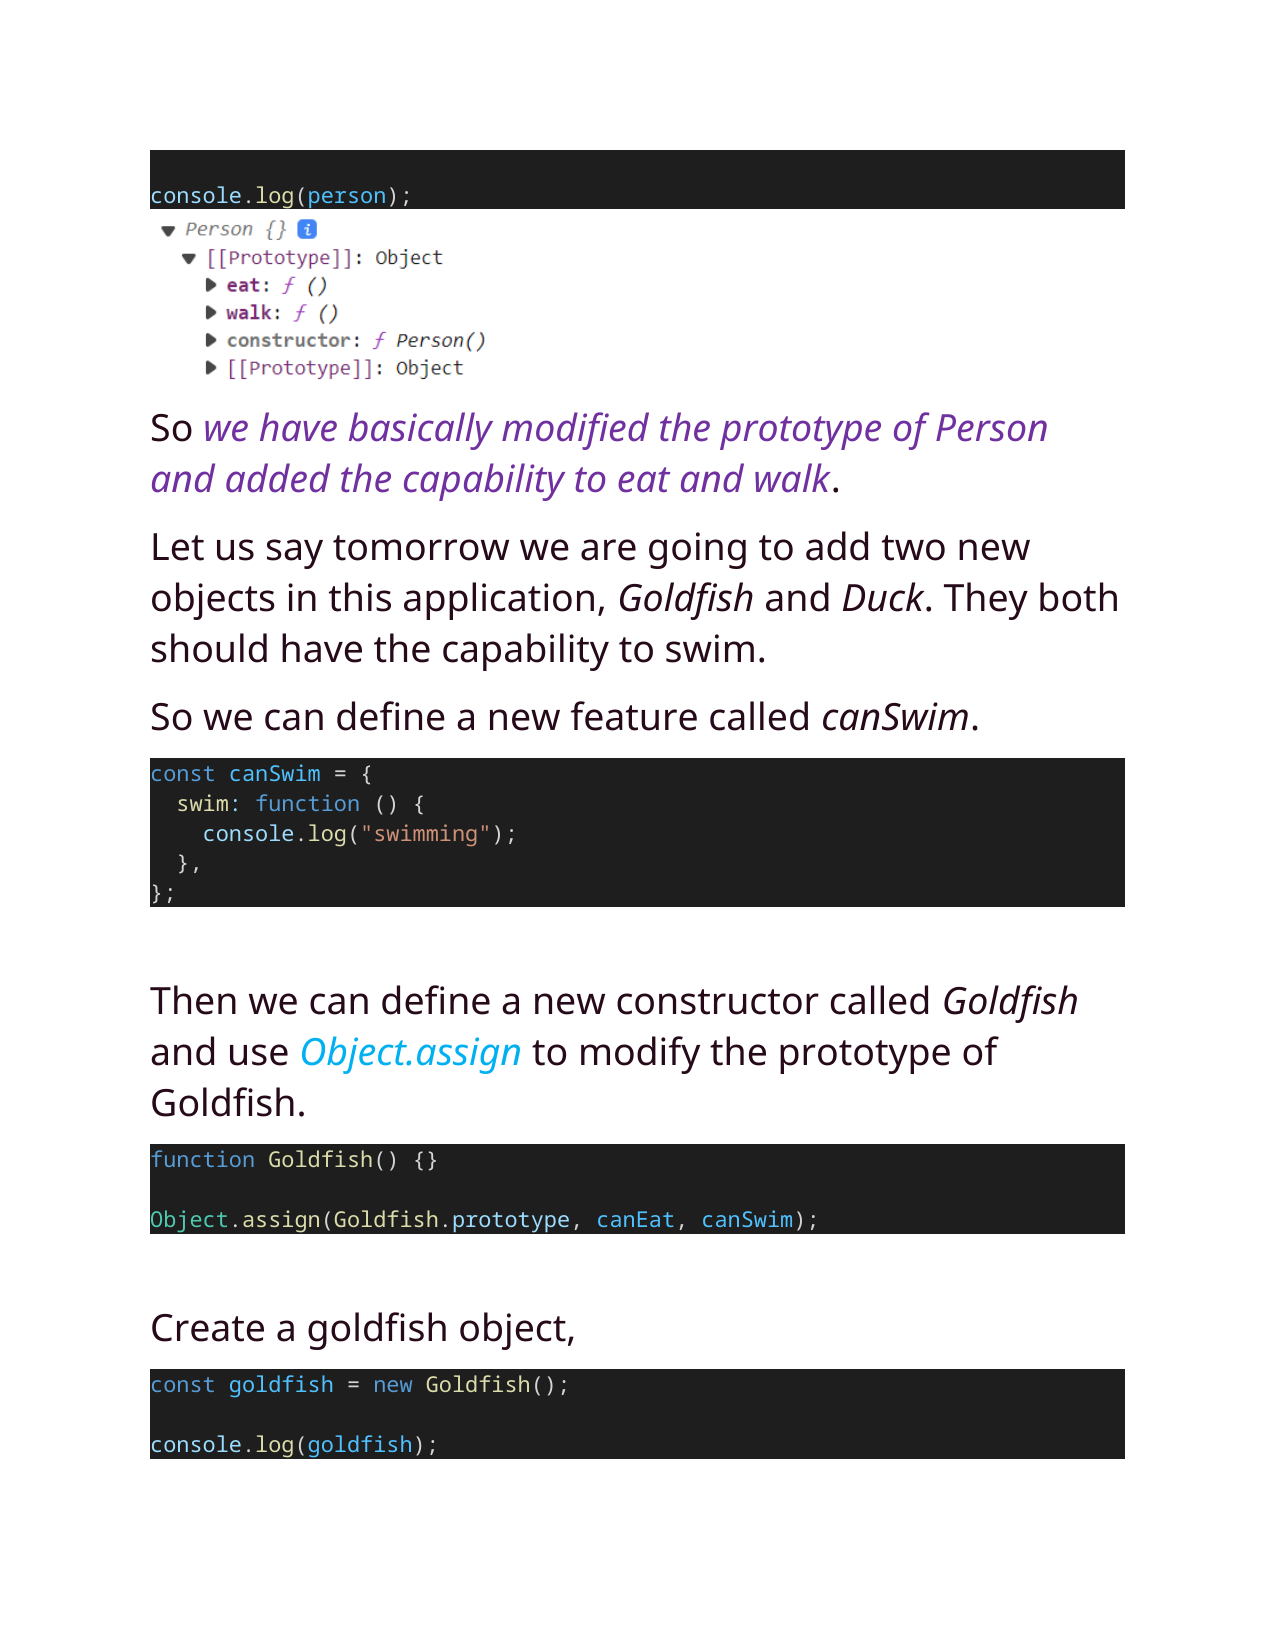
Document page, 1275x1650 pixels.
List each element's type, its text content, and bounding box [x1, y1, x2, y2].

text }, [150, 847, 1125, 877]
text }; [150, 877, 1125, 907]
text console.log(goldfish); [150, 1429, 1125, 1459]
text Create a goldfish object, [150, 1302, 1125, 1353]
text console.log("swimming"); [150, 818, 1125, 847]
text const goldfish = new Goldfish(); [150, 1369, 1125, 1399]
text So we can define a new feature called canSwim. [150, 690, 1125, 741]
text Object.assign(Goldfish.prototype, canEat, canSwim); [150, 1204, 1125, 1234]
text So we have basically modified the prototype of Person and added the capability to eat and walk. [150, 402, 1125, 504]
text const canSwim = { [150, 758, 1125, 788]
text swim: function () { [150, 788, 1125, 818]
text console.log(person); [150, 180, 1125, 209]
text Let us say tomorrow we are going to add two new objects in this application, Goldfish and Duck. They both should have the capability to swim. [150, 521, 1125, 674]
picture [150, 209, 501, 385]
text Then we can define a new constructor called Goldfish and use Object.assign to modify the prototype of Goldfish. [150, 975, 1125, 1128]
text function Goldfish() {} [150, 1144, 1125, 1174]
